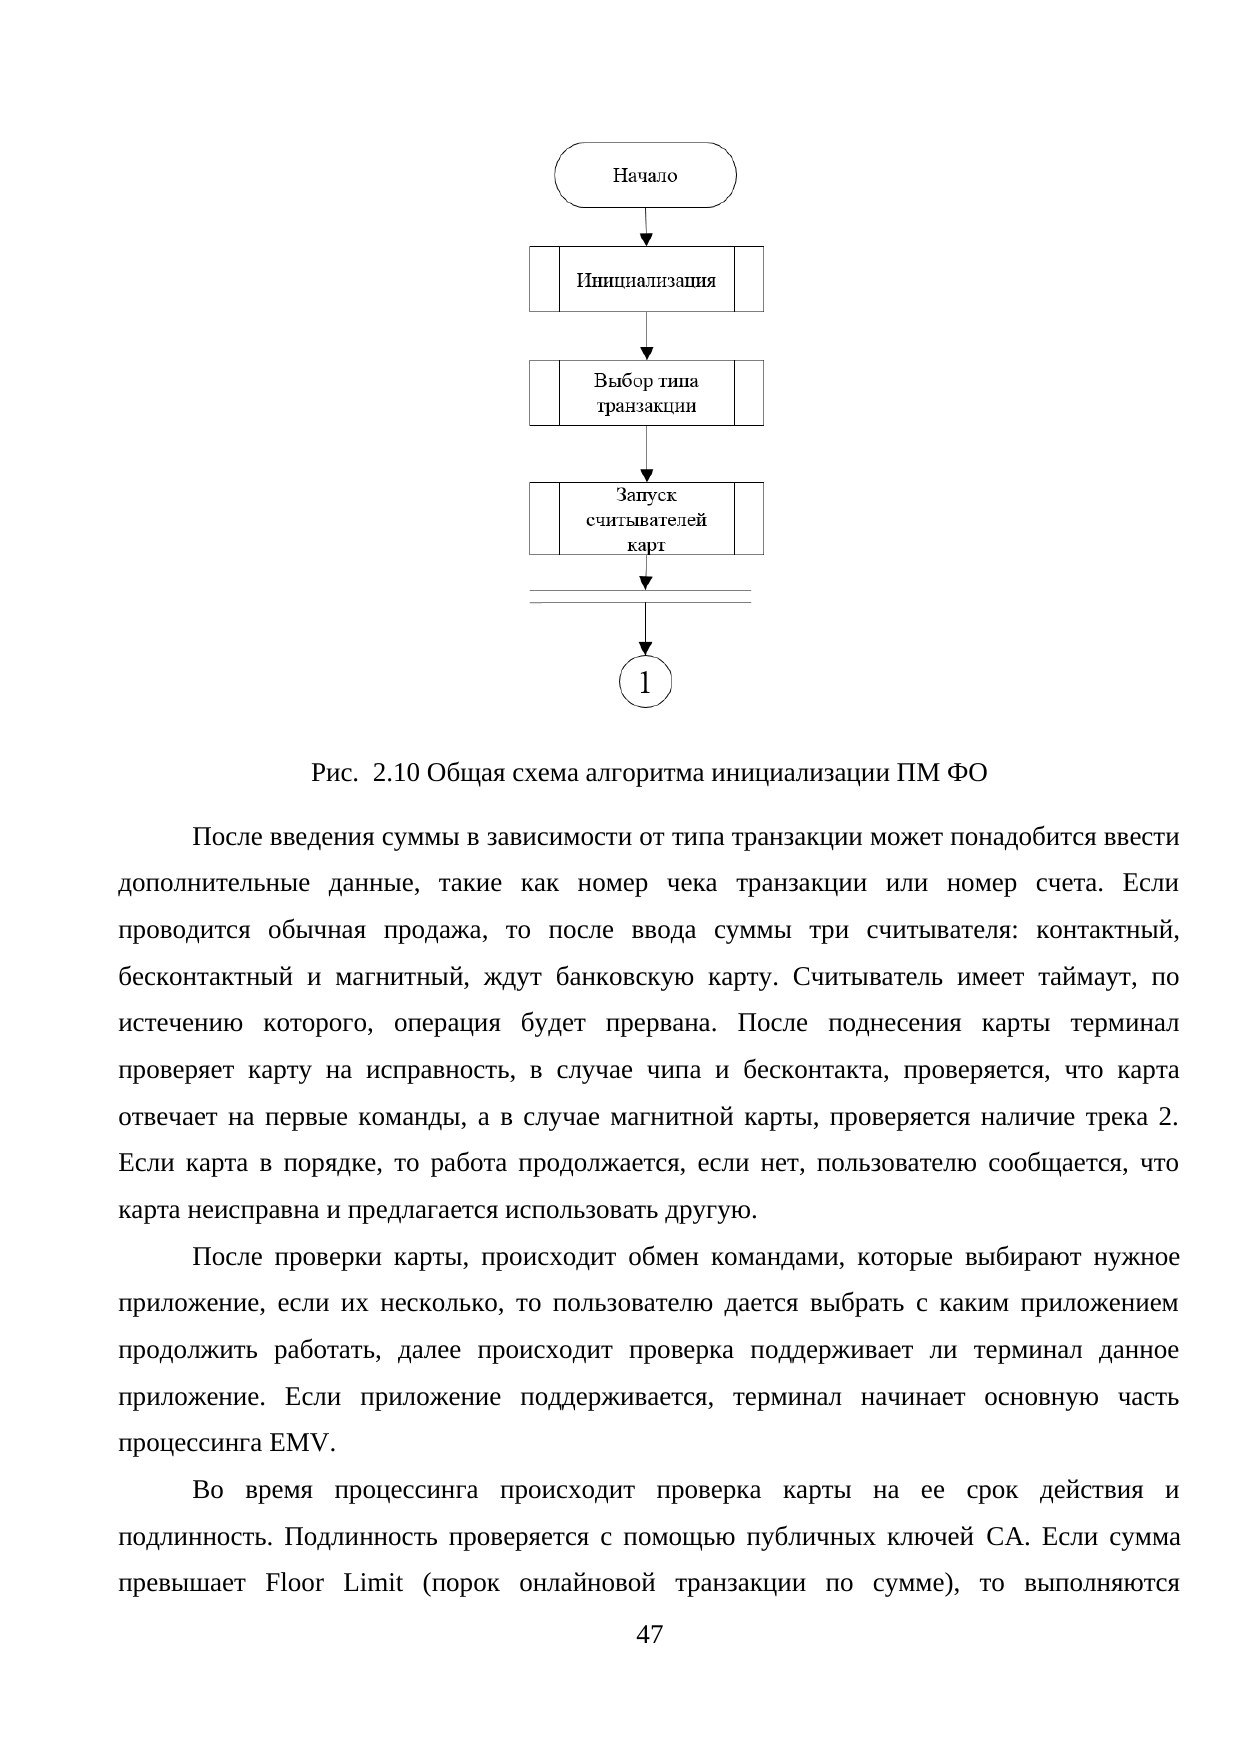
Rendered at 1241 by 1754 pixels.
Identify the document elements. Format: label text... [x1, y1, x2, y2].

picture [468, 118, 831, 724]
text После введения суммы в зависимости от типа транзакции может понадобится ввести дополнительные данные, такие как номер чека транзакции или номер счета. Если проводится обычная продажа, то после ввода суммы три считывателя: контактный, бесконтактный и магнитный, ждут банковскую карту. Считыватель имеет таймаут, по истечению которого, операция будет прервана. После поднесения карты терминал проверяет карту на исправность, в случае чипа и бесконтакта, проверяется, что карта отвечает на первые команды, а в случае магнитной карты, проверяется наличие трека 2. Если карта в порядке, то работа продолжается, если нет, пользователю сообщается, что карта неисправна и предлагается использовать другую. [118, 819, 1181, 1224]
text После проверки карты, происходит обмен командами, которые выбирают нужное приложение, если их несколько, то пользователю дается выбрать с каким приложением продолжить работать, далее происходит проверка поддерживает ли терминал данное приложение. Если приложение поддерживается, терминал начинает основную часть процессинга EMV. [118, 1239, 1181, 1457]
text Рис. 2.10 Общая схема алгоритма инициализации ПМ ФО [118, 756, 1181, 787]
